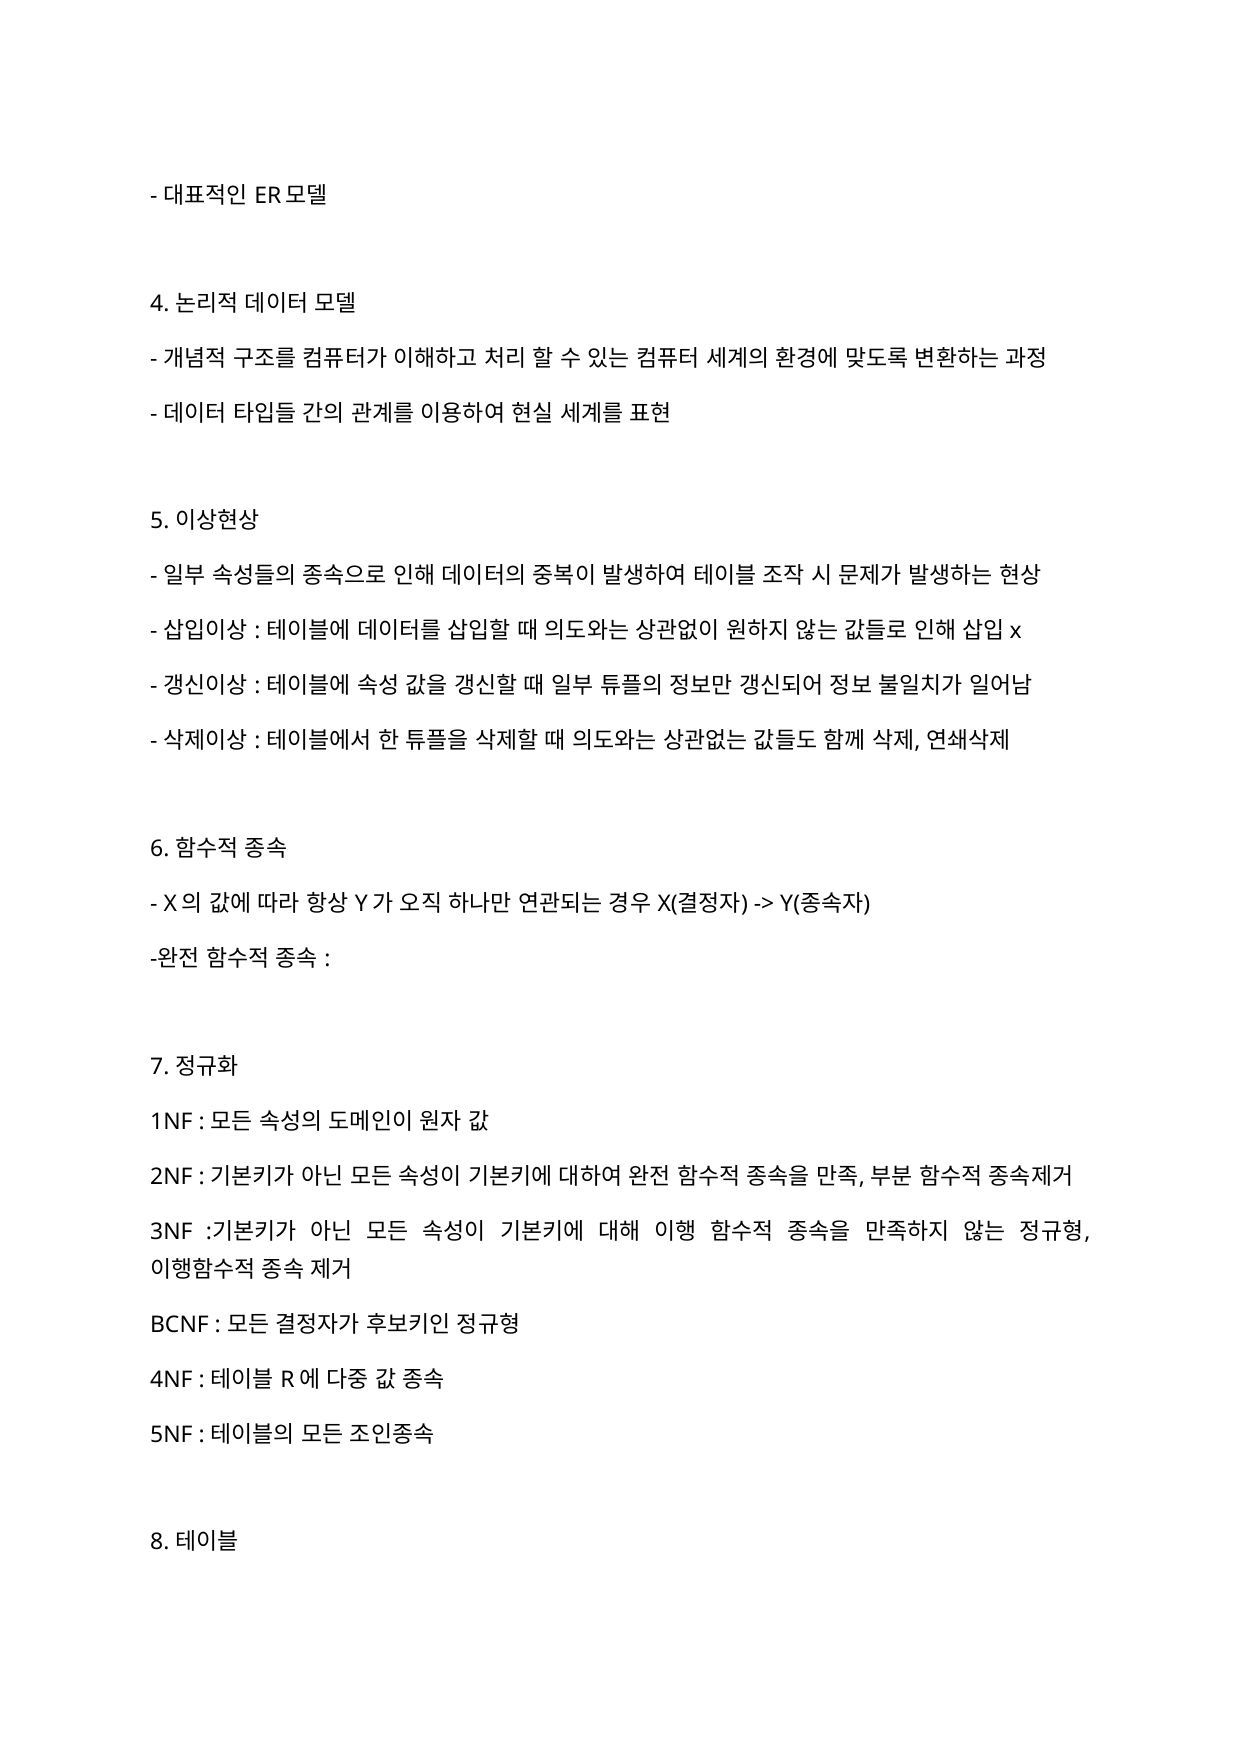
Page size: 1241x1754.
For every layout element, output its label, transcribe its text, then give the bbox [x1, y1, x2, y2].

text -완전 함수적 종속 : [150, 940, 1090, 973]
text - 일부 속성들의 종속으로 인해 데이터의 중복이 발생하여 테이블 조작 시 문제가 발생하는 현상 [150, 557, 1090, 591]
text 7. 정규화 [150, 1048, 1090, 1081]
text 2NF : 기본키가 아닌 모든 속성이 기본키에 대하여 완전 함수적 종속을 만족, 부분 함수적 종속제거 [150, 1158, 1090, 1191]
text BCNF : 모든 결정자가 후보키인 정규형 [150, 1306, 1090, 1339]
text - 대표적인 ER모델 [150, 177, 1090, 211]
text 5. 이상현상 [150, 502, 1090, 536]
text - 데이터 타입들 간의 관계를 이용하여 현실 세계를 표현 [150, 395, 1090, 428]
text - 삭제이상 : 테이블에서 한 튜플을 삭제할 때 의도와는 상관없는 값들도 함께 삭제, 연쇄삭제 [150, 722, 1090, 756]
text 5NF : 테이블의 모든 조인종속 [150, 1416, 1090, 1449]
text - X의 값에 따라 항상 Y가 오직 하나만 연관되는 경우 X(결정자) -> Y(종속자) [150, 885, 1090, 918]
text 3NF :기본키가 아닌 모든 속성이 기본키에 대해 이행 함수적 종속을 만족하지 않는 정규형, 이행함수적 종속 제거 [150, 1213, 1090, 1284]
text - 갱신이상 : 테이블에 속성 값을 갱신할 때 일부 튜플의 정보만 갱신되어 정보 불일치가 일어남 [150, 667, 1090, 701]
text - 삽입이상 : 테이블에 데이터를 삽입할 때 의도와는 상관없이 원하지 않는 값들로 인해 삽입x [150, 612, 1090, 646]
text 8. 테이블 [150, 1523, 1090, 1557]
text 4. 논리적 데이터 모델 [150, 285, 1090, 318]
text 6. 함수적 종속 [150, 830, 1090, 863]
text - 개념적 구조를 컴퓨터가 이해하고 처리 할 수 있는 컴퓨터 세계의 환경에 맞도록 변환하는 과정 [150, 340, 1090, 373]
text 1NF : 모든 속성의 도메인이 원자 값 [150, 1103, 1090, 1136]
text 4NF : 테이블 R에 다중 값 종속 [150, 1361, 1090, 1394]
